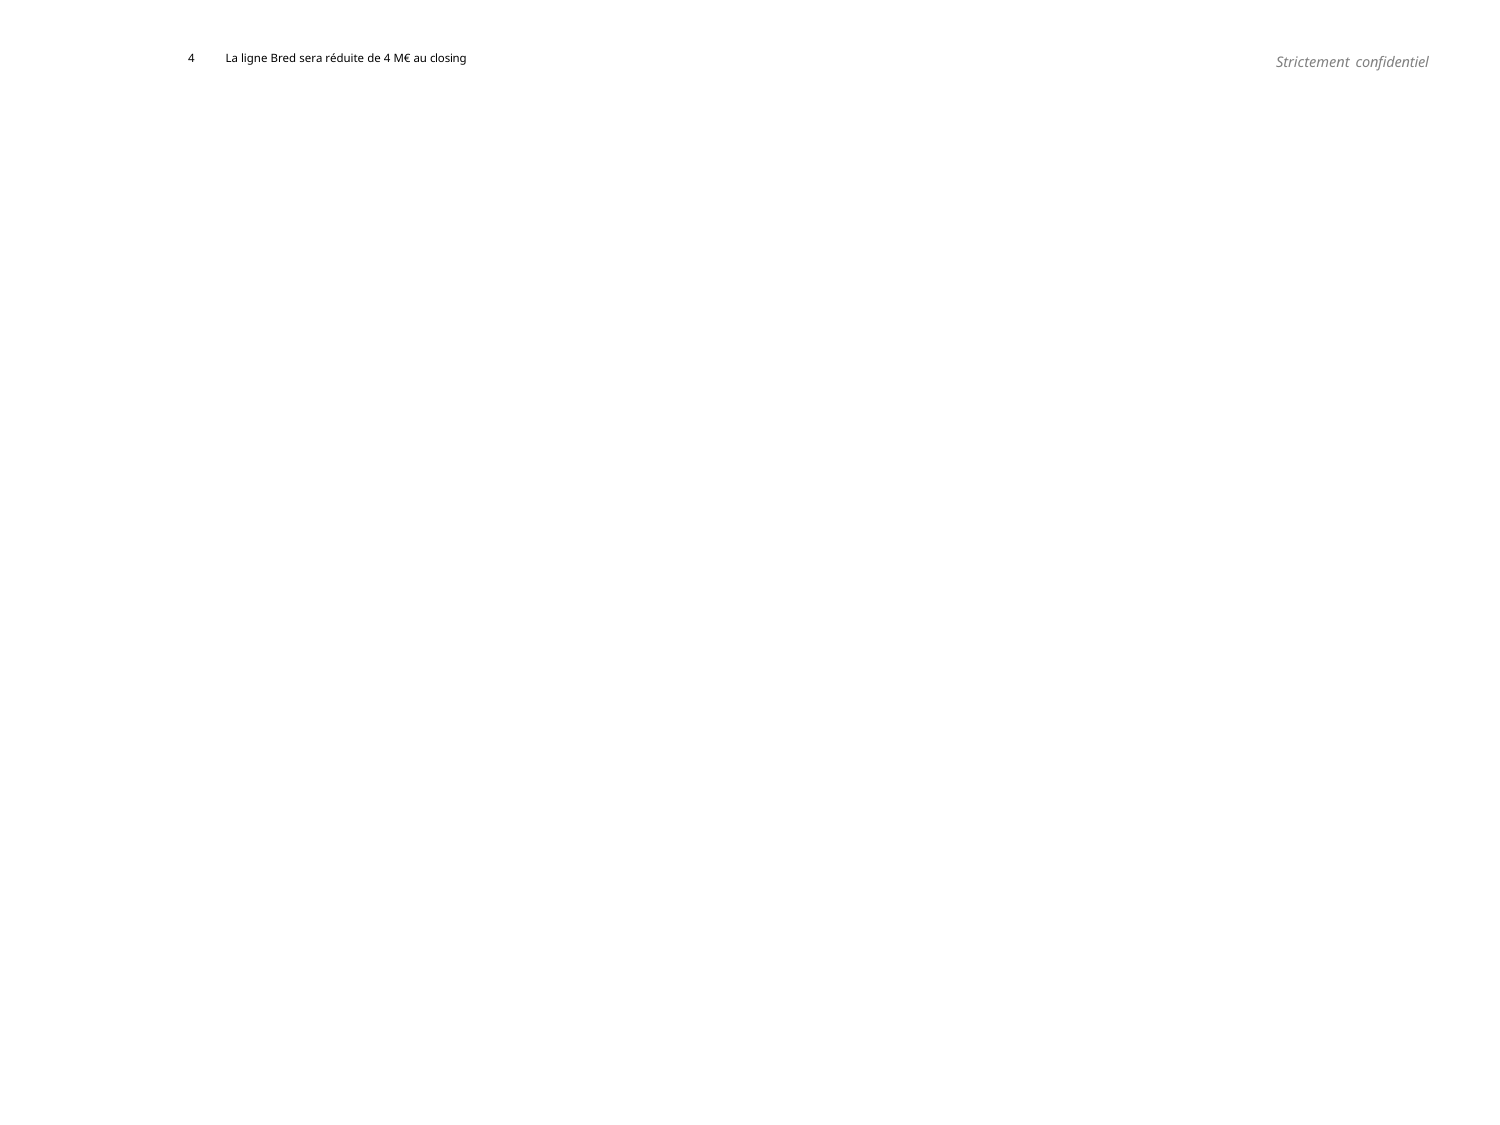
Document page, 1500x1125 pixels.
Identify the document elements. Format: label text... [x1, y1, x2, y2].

list La ligne Bred sera réduite de 4 M€ au closing [188, 50, 805, 66]
text Strictement confidentiel 4 [1276, 50, 1500, 72]
